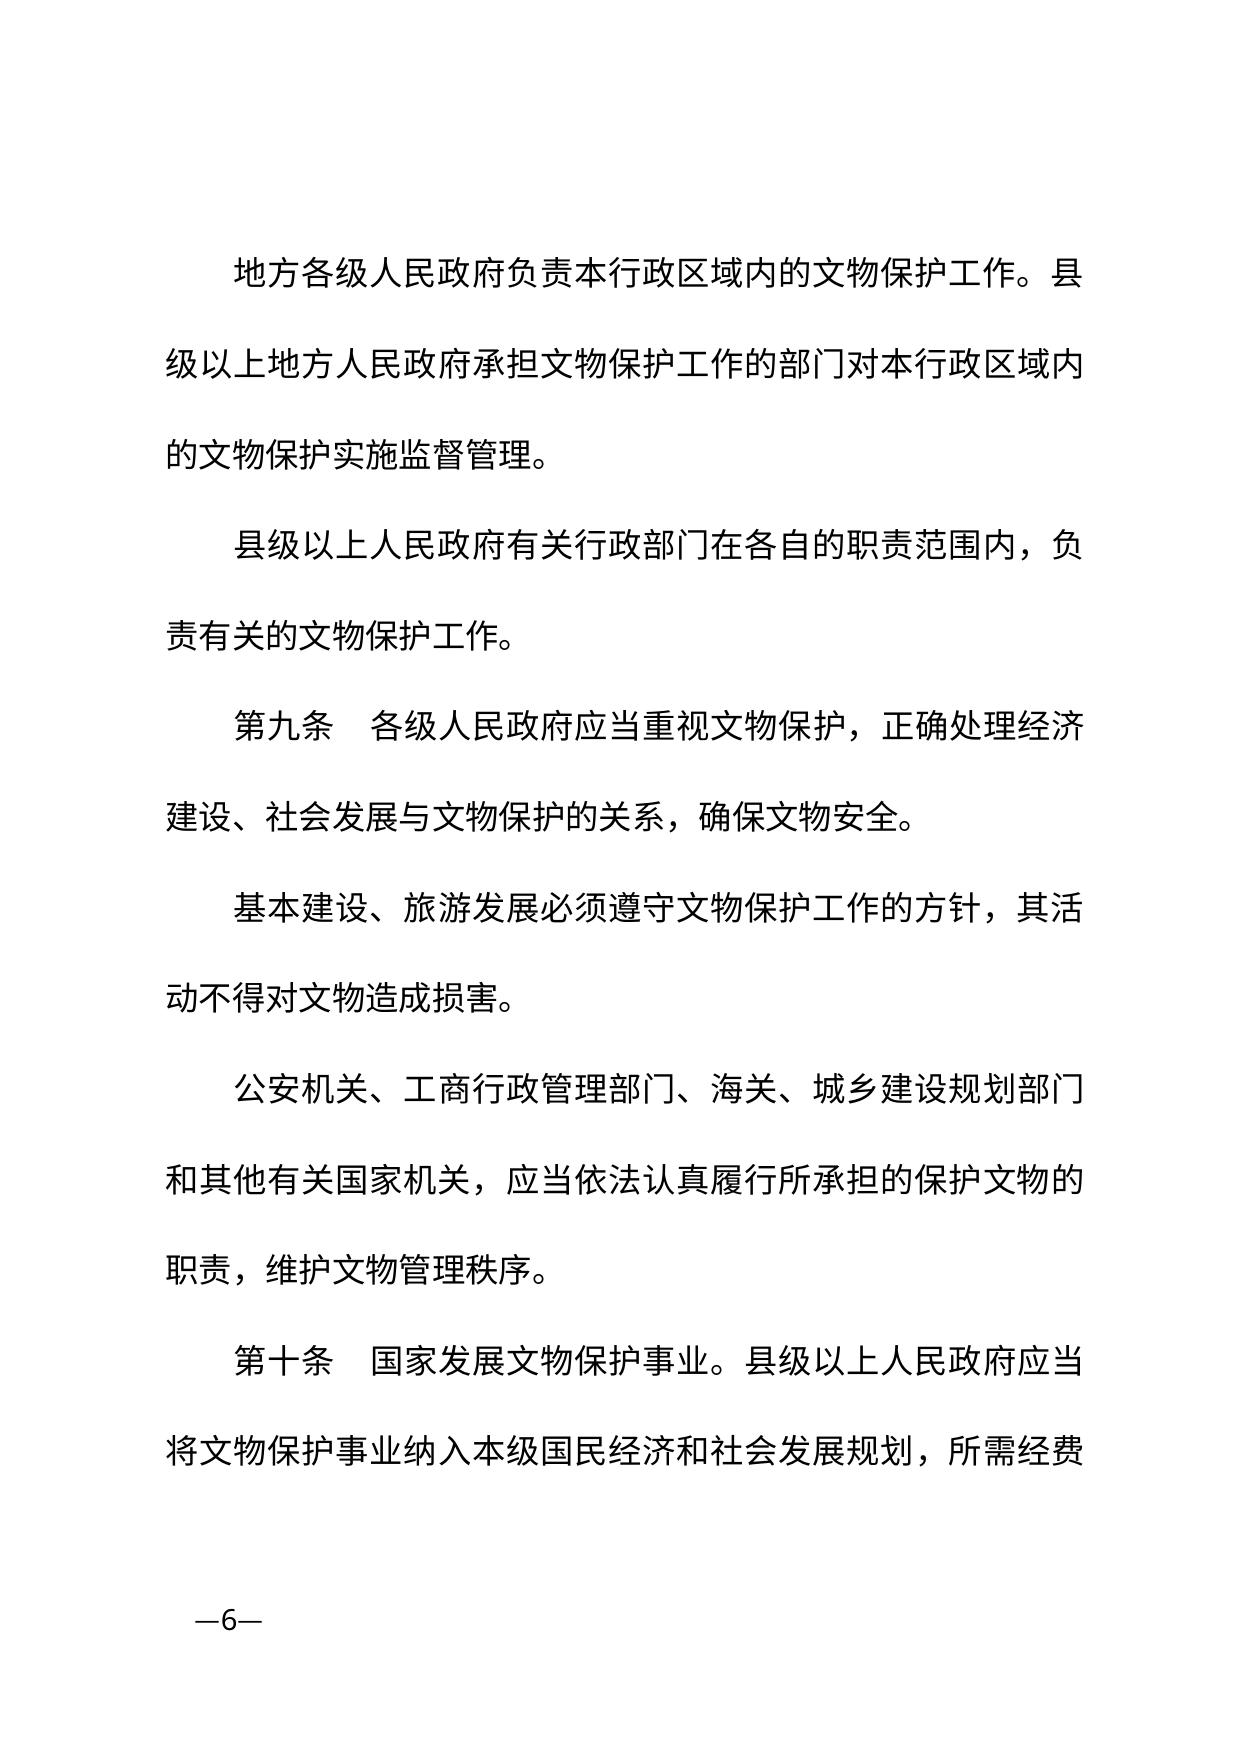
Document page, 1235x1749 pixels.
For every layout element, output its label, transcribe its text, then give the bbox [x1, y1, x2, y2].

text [165, 1313, 1087, 1495]
text 公安机关、工商行政管理部门、海关、城乡建设规划部门和其他有关国家机关，应当依法认真履行所承担的保护文物的职责，维护文物管理秩序。 [165, 1042, 1087, 1313]
text 第九条 各级人民政府应当重视文物保护，正确处理经济建设、社会发展与文物保护的关系，确保文物安全。 [165, 679, 1087, 860]
text 县级以上人民政府有关行政部门在各自的职责范围内，负责有关的文物保护工作。 [165, 498, 1087, 679]
text 地方各级人民政府负责本行政区域内的文物保护工作。县级以上地方人民政府承担文物保护工作的部门对本行政区域内的文物保护实施监督管理。 [165, 226, 1087, 498]
text 基本建设、旅游发展必须遵守文物保护工作的方针，其活动不得对文物造成损害。 [165, 860, 1087, 1042]
